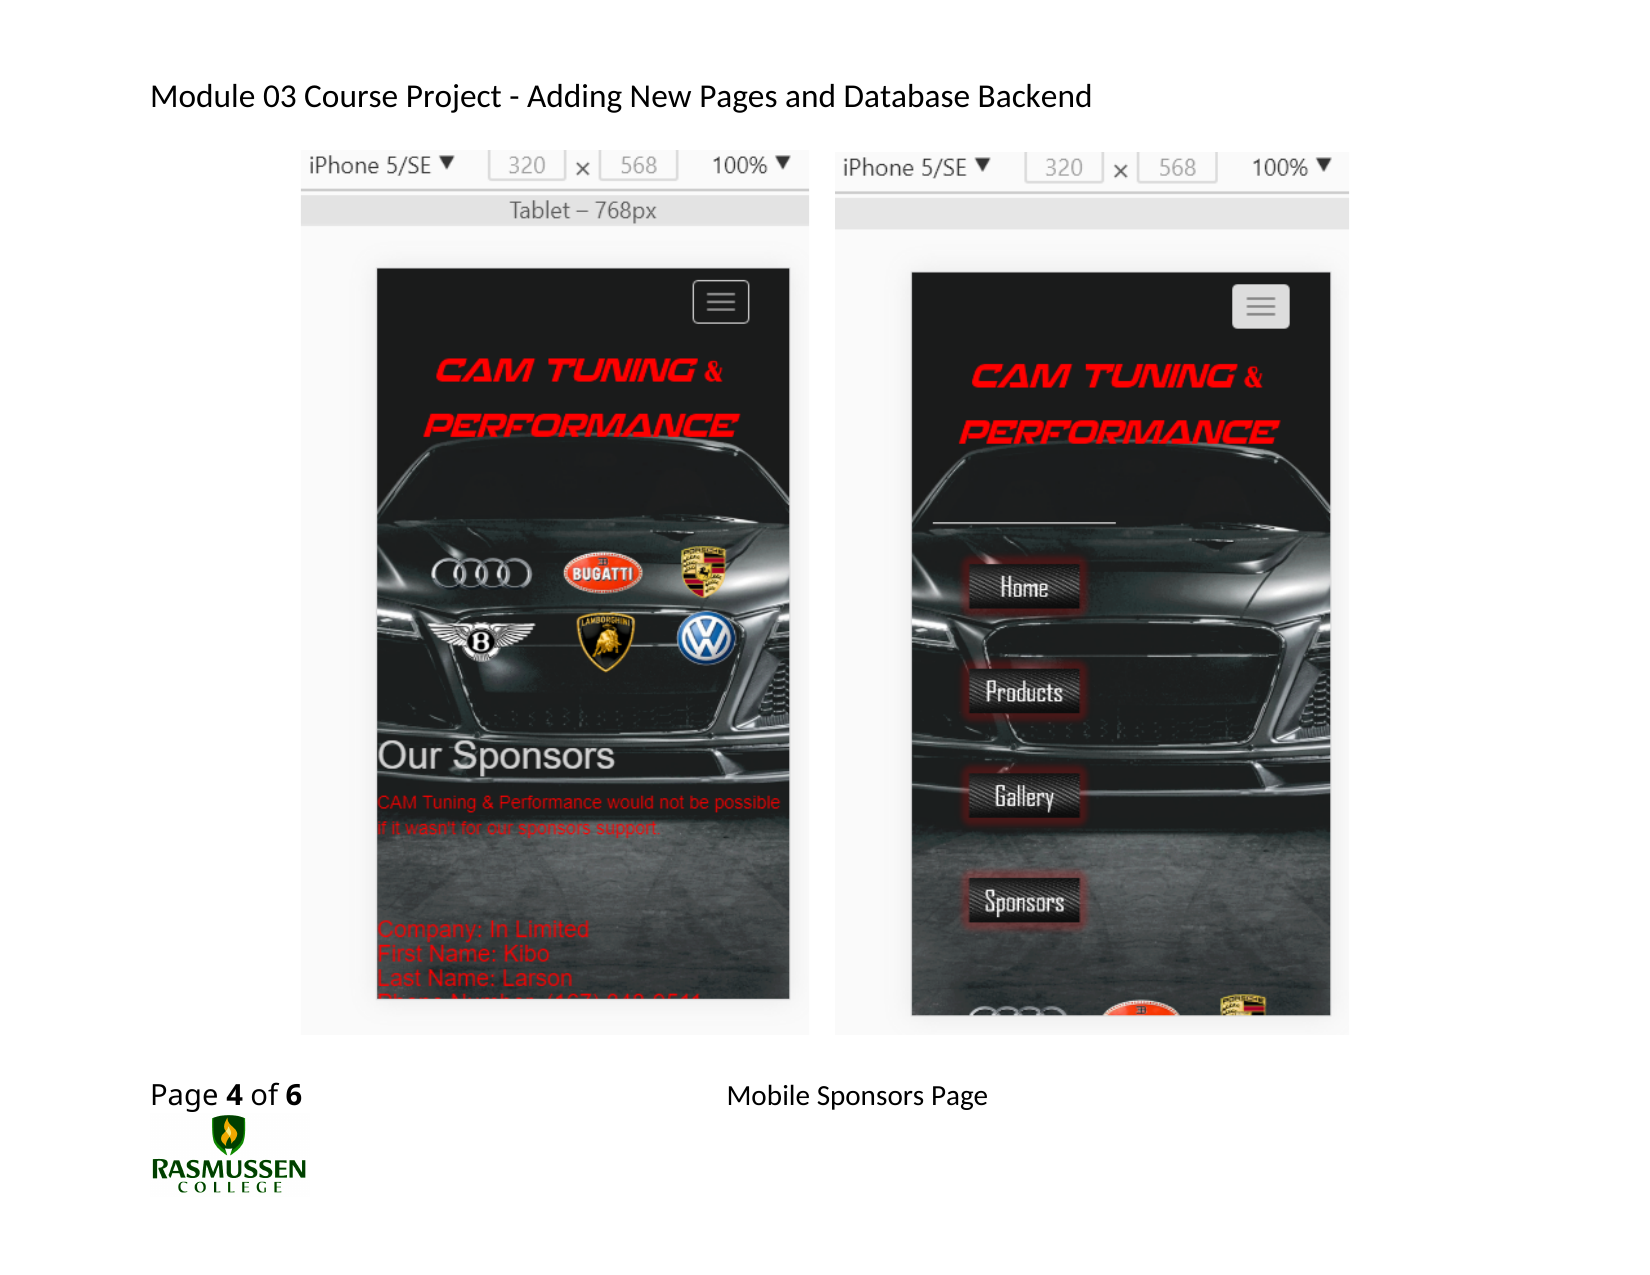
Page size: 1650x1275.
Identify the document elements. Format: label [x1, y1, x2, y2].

picture [835, 152, 1350, 1035]
picture [300, 150, 810, 1035]
picture [150, 1113, 310, 1197]
